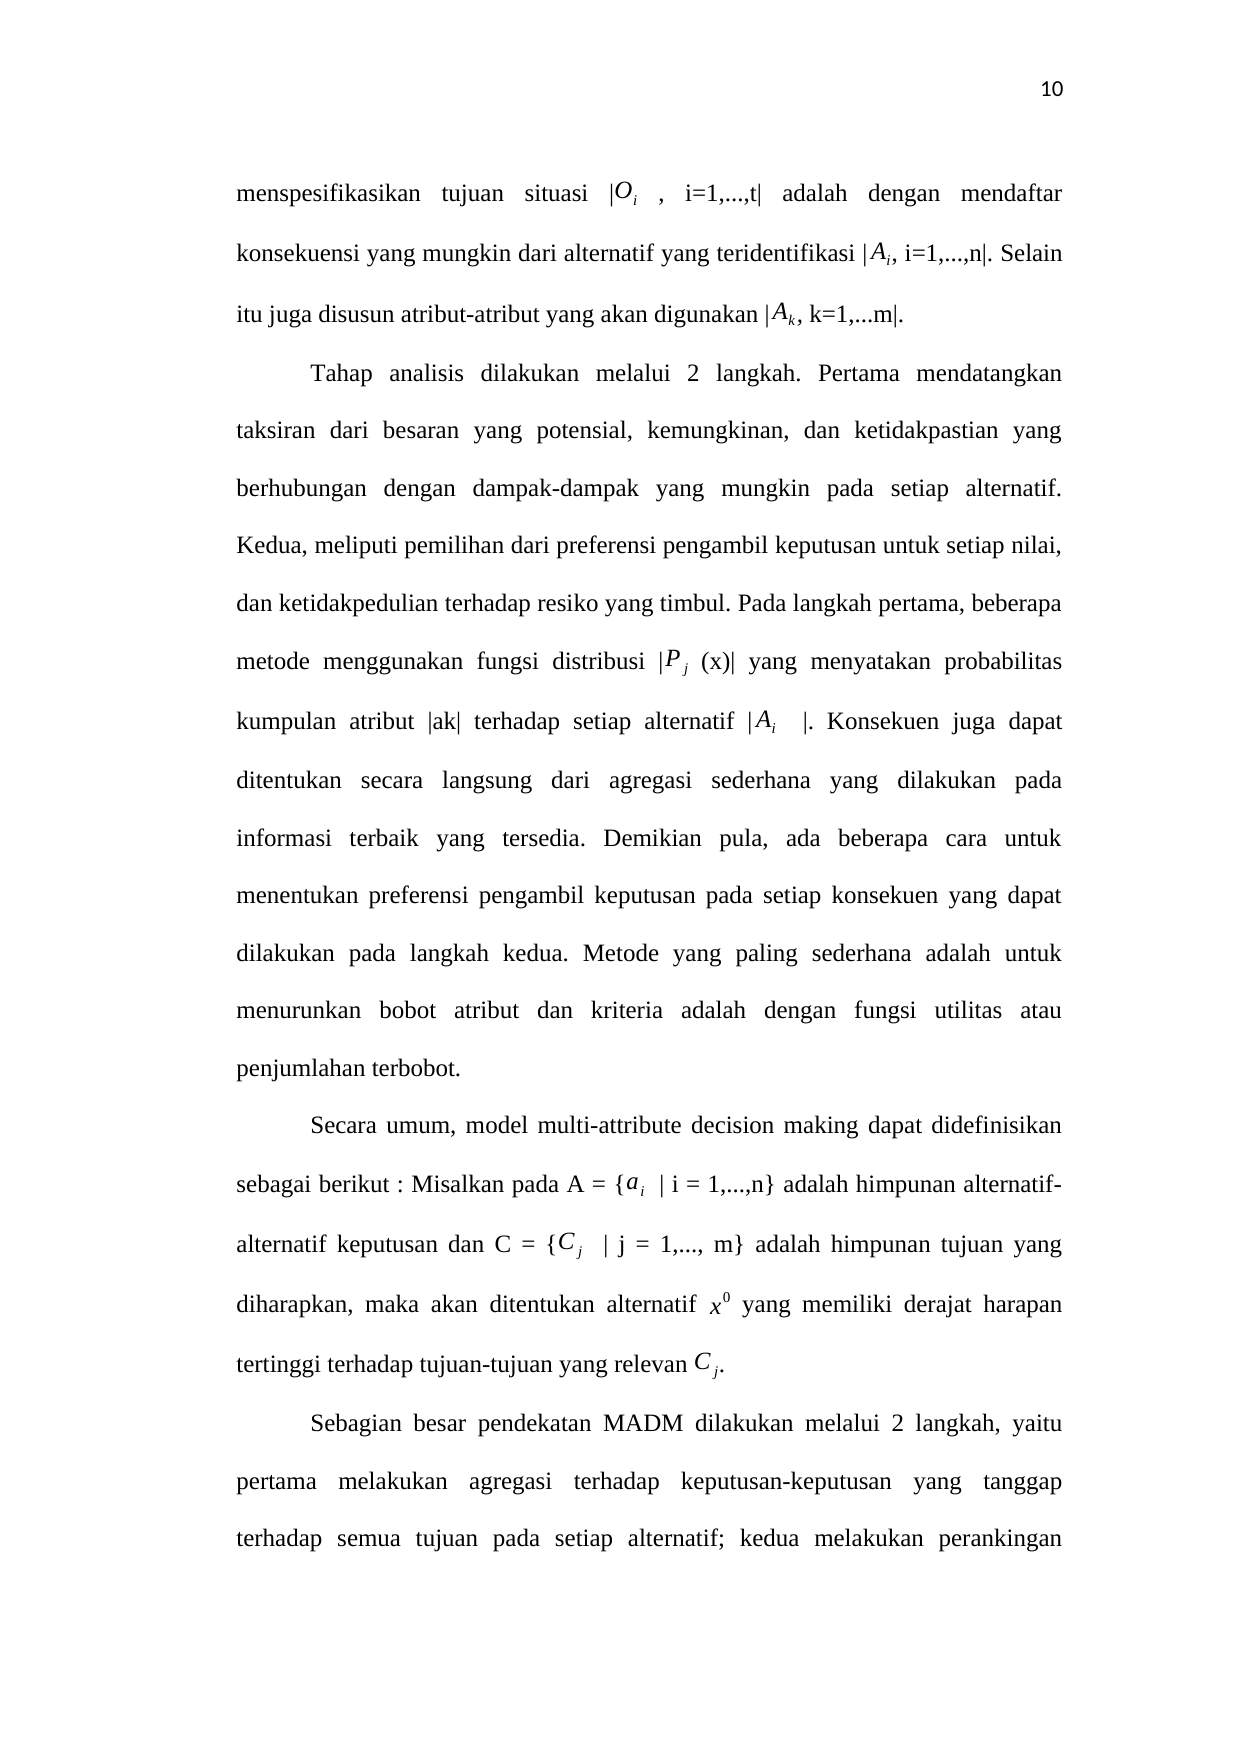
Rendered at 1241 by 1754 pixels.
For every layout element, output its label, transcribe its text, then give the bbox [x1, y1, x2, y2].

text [236, 177, 1063, 329]
text Tahap analisis dilakukan melalui 2 langkah. Pertama mendatangkan taksiran dari besaran yang potensial, kemungkinan, dan ketidakpastian yang berhubungan dengan dampak-dampak yang mungkin pada setiap alternatif. Kedua, meliputi pemilihan dari preferensi pengambil keputusan untuk setiap nilai, dan ketidakpedulian terhadap resiko yang timbul. Pada langkah pertama, beberapa metode menggunakan fungsi distribusi | (x)| yang menyatakan probabilitas kumpulan atribut |ak| terhadap setiap alternatif | |. Konsekuen juga dapat ditentukan secara langsung dari agregasi sederhana yang dilakukan pada informasi terbaik yang tersedia. Demikian pula, ada beberapa cara untuk menentukan preferensi pengambil keputusan pada setiap konsekuen yang dapat dilakukan pada langkah kedua. Metode yang paling sederhana adalah untuk menurunkan bobot atribut dan kriteria adalah dengan fungsi utilitas atau penjumlahan terbobot. [236, 358, 1063, 1082]
text Secara umum, model multi-attribute decision making dapat didefinisikan sebagai berikut : Misalkan pada A = { | i = 1,...,n} adalah himpunan alternatif-alternatif keputusan dan C = { | j = 1,..., m} adalah himpunan tujuan yang diharapkan, maka akan ditentukan alternatif yang memiliki derajat harapan tertinggi terhadap tujuan-tujuan yang relevan . [236, 1110, 1063, 1379]
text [236, 1408, 1063, 1552]
